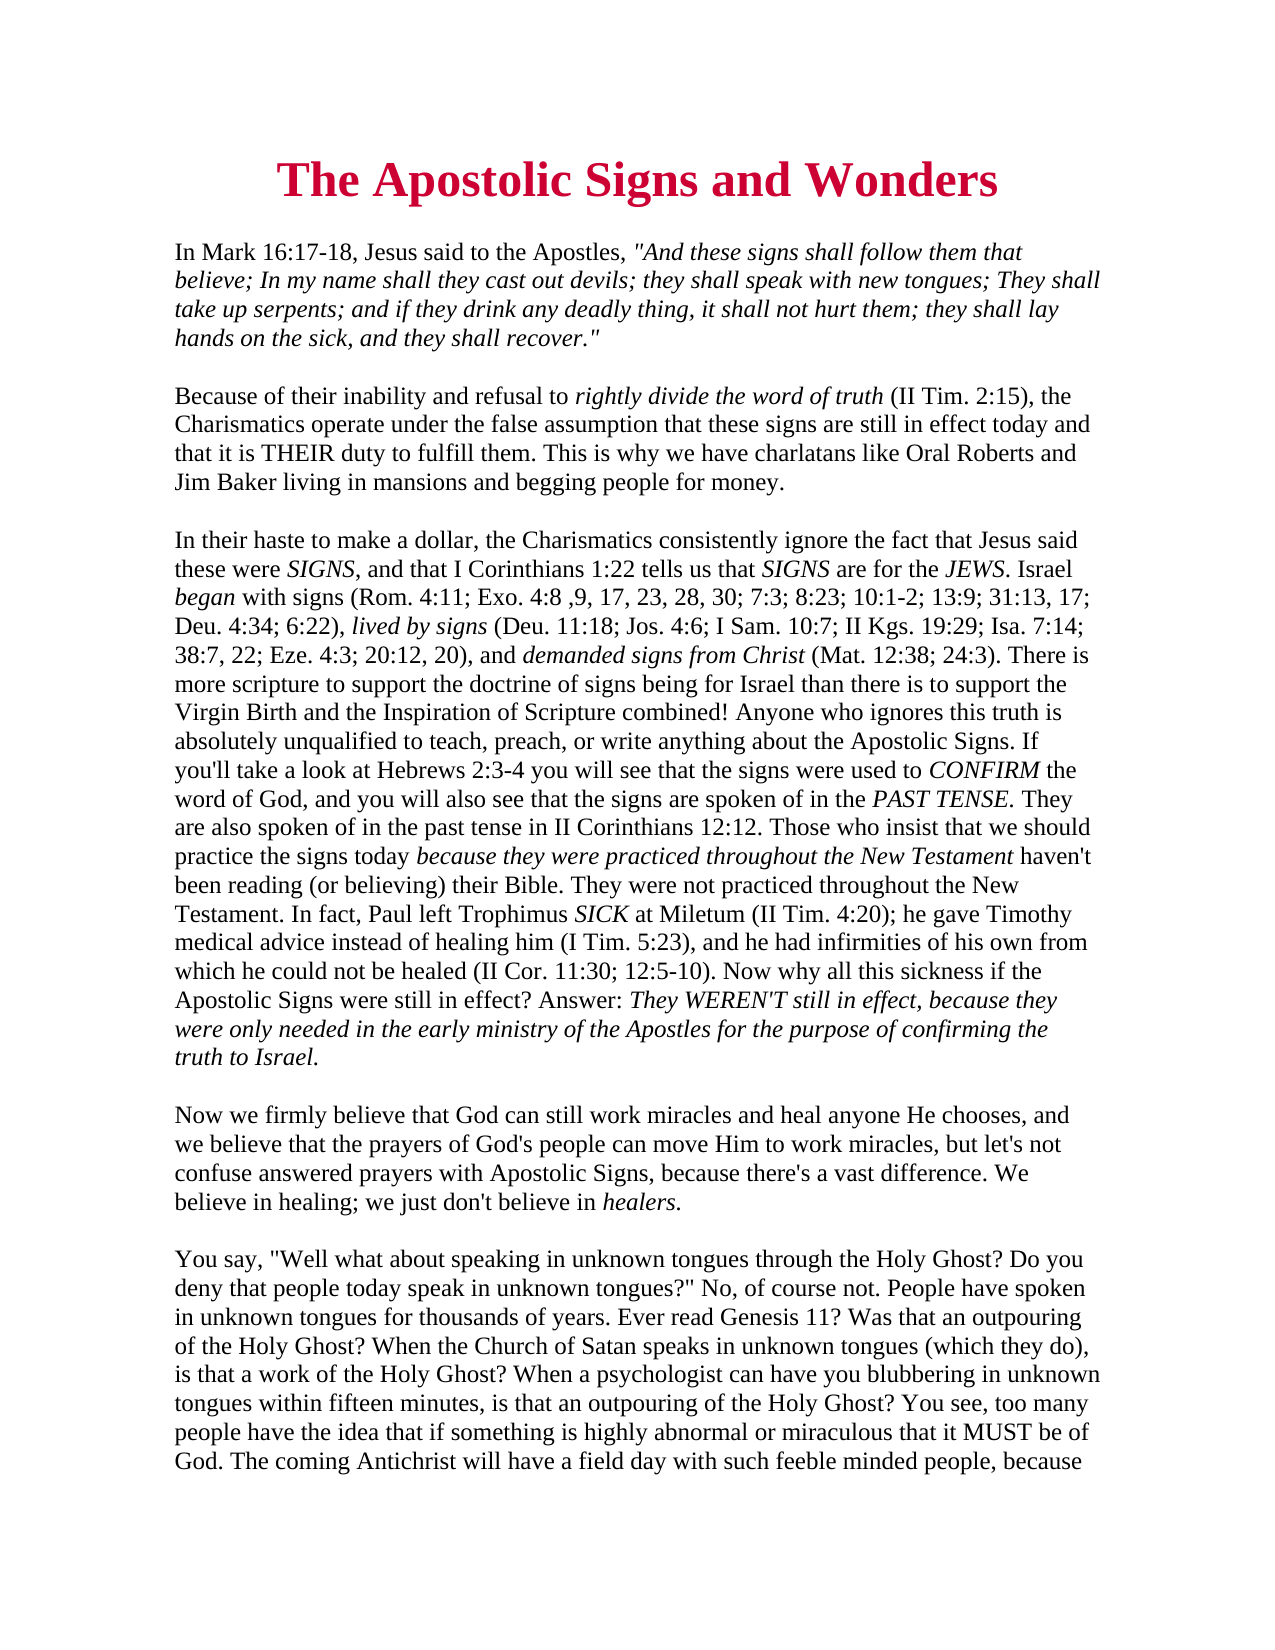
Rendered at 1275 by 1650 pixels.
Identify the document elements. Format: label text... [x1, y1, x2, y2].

text The Apostolic Signs and Wonders [150, 150, 1125, 207]
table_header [174, 237, 1101, 1474]
